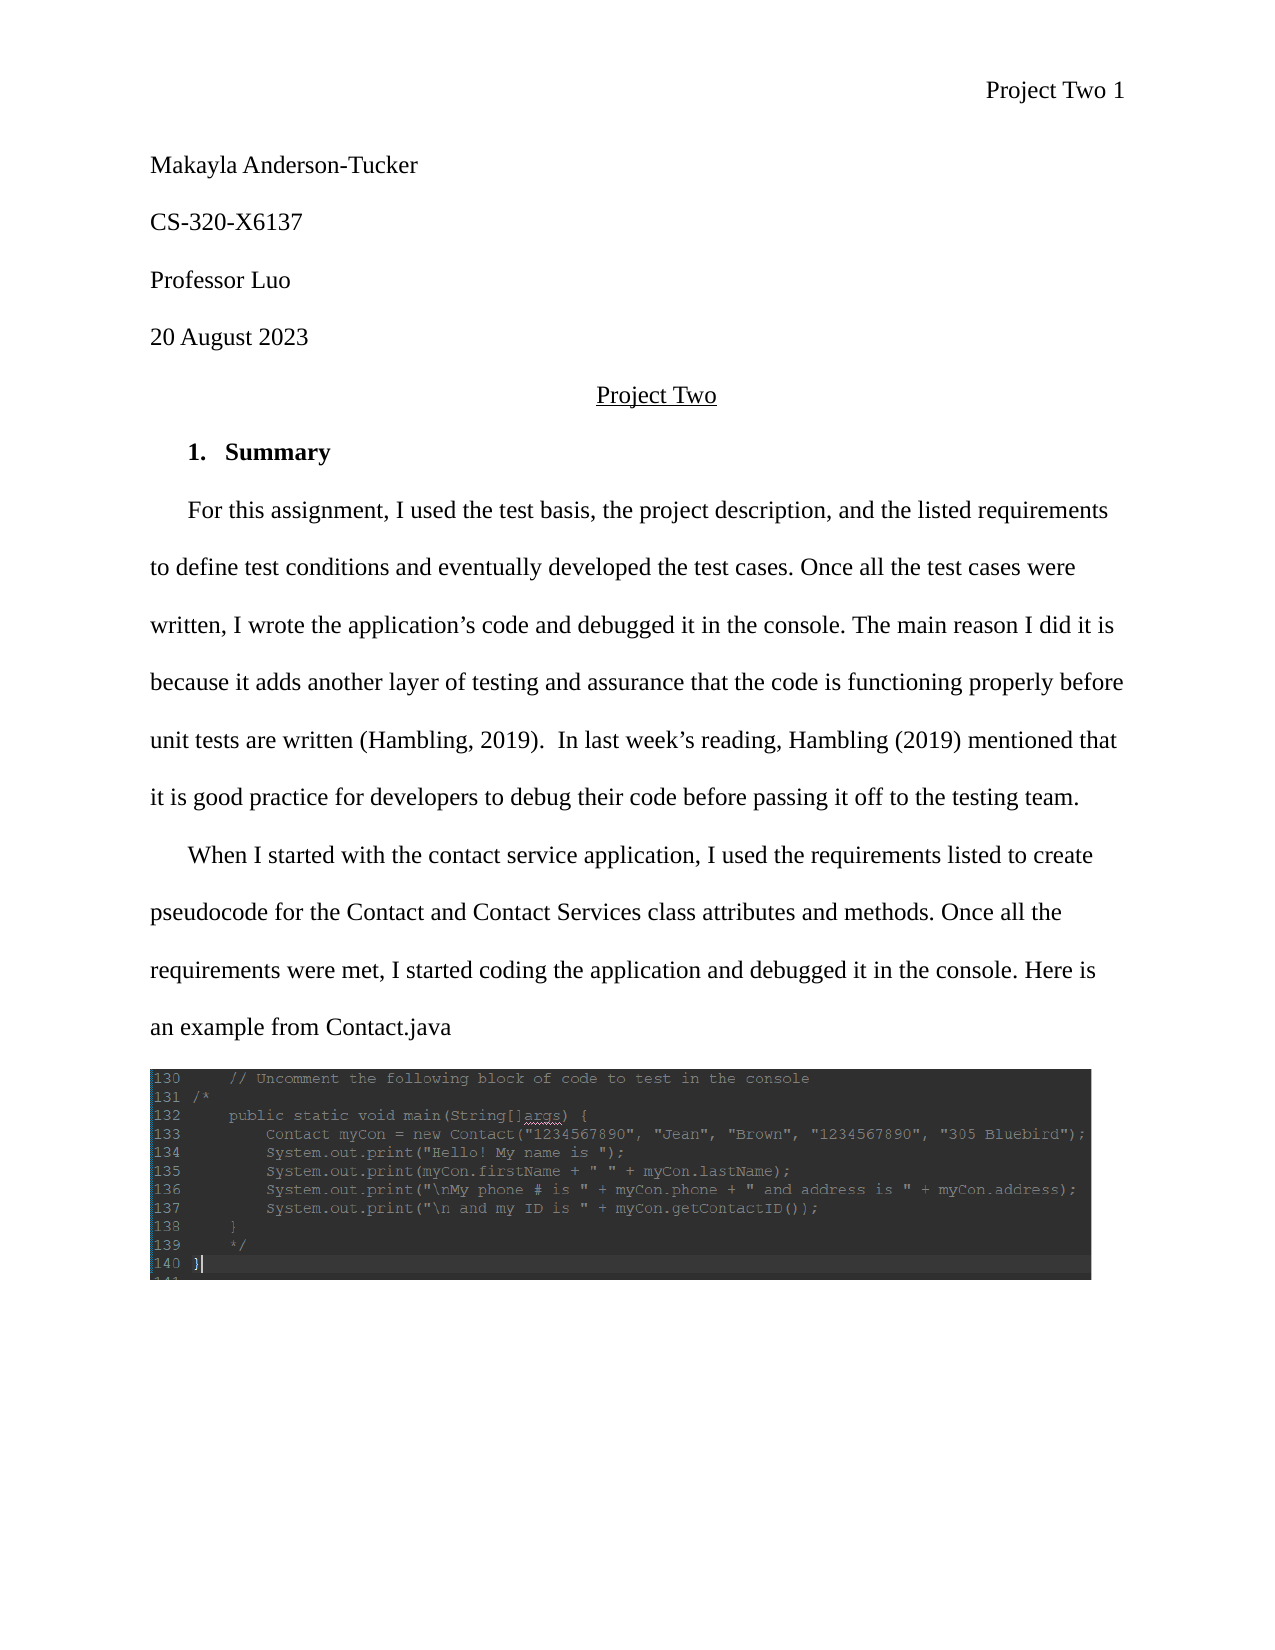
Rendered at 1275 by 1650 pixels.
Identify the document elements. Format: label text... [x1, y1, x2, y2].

text Project Two [150, 380, 1125, 409]
text Makayla Anderson-Tucker [150, 150, 1125, 179]
text For this assignment, I used the test basis, the project description, and the listed requirements to define test conditions and eventually developed the test cases. Once all the test cases were written, I wrote the application’s code and debugged it in the console. The main reason I did it is because it adds another layer of testing and assurance that the code is functioning properly before unit tests are written (Hambling, 2019). In last week’s reading, Hambling (2019) mentioned that it is good practice for developers to debug their code before passing it off to the testing team. [150, 495, 1125, 811]
text 20 August 2023 [150, 322, 1125, 351]
picture [150, 1069, 1092, 1280]
text CS-320-X6137 [150, 207, 1125, 236]
list Summary [187, 437, 1125, 466]
text Professor Luo [150, 265, 1125, 294]
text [150, 840, 1125, 1285]
